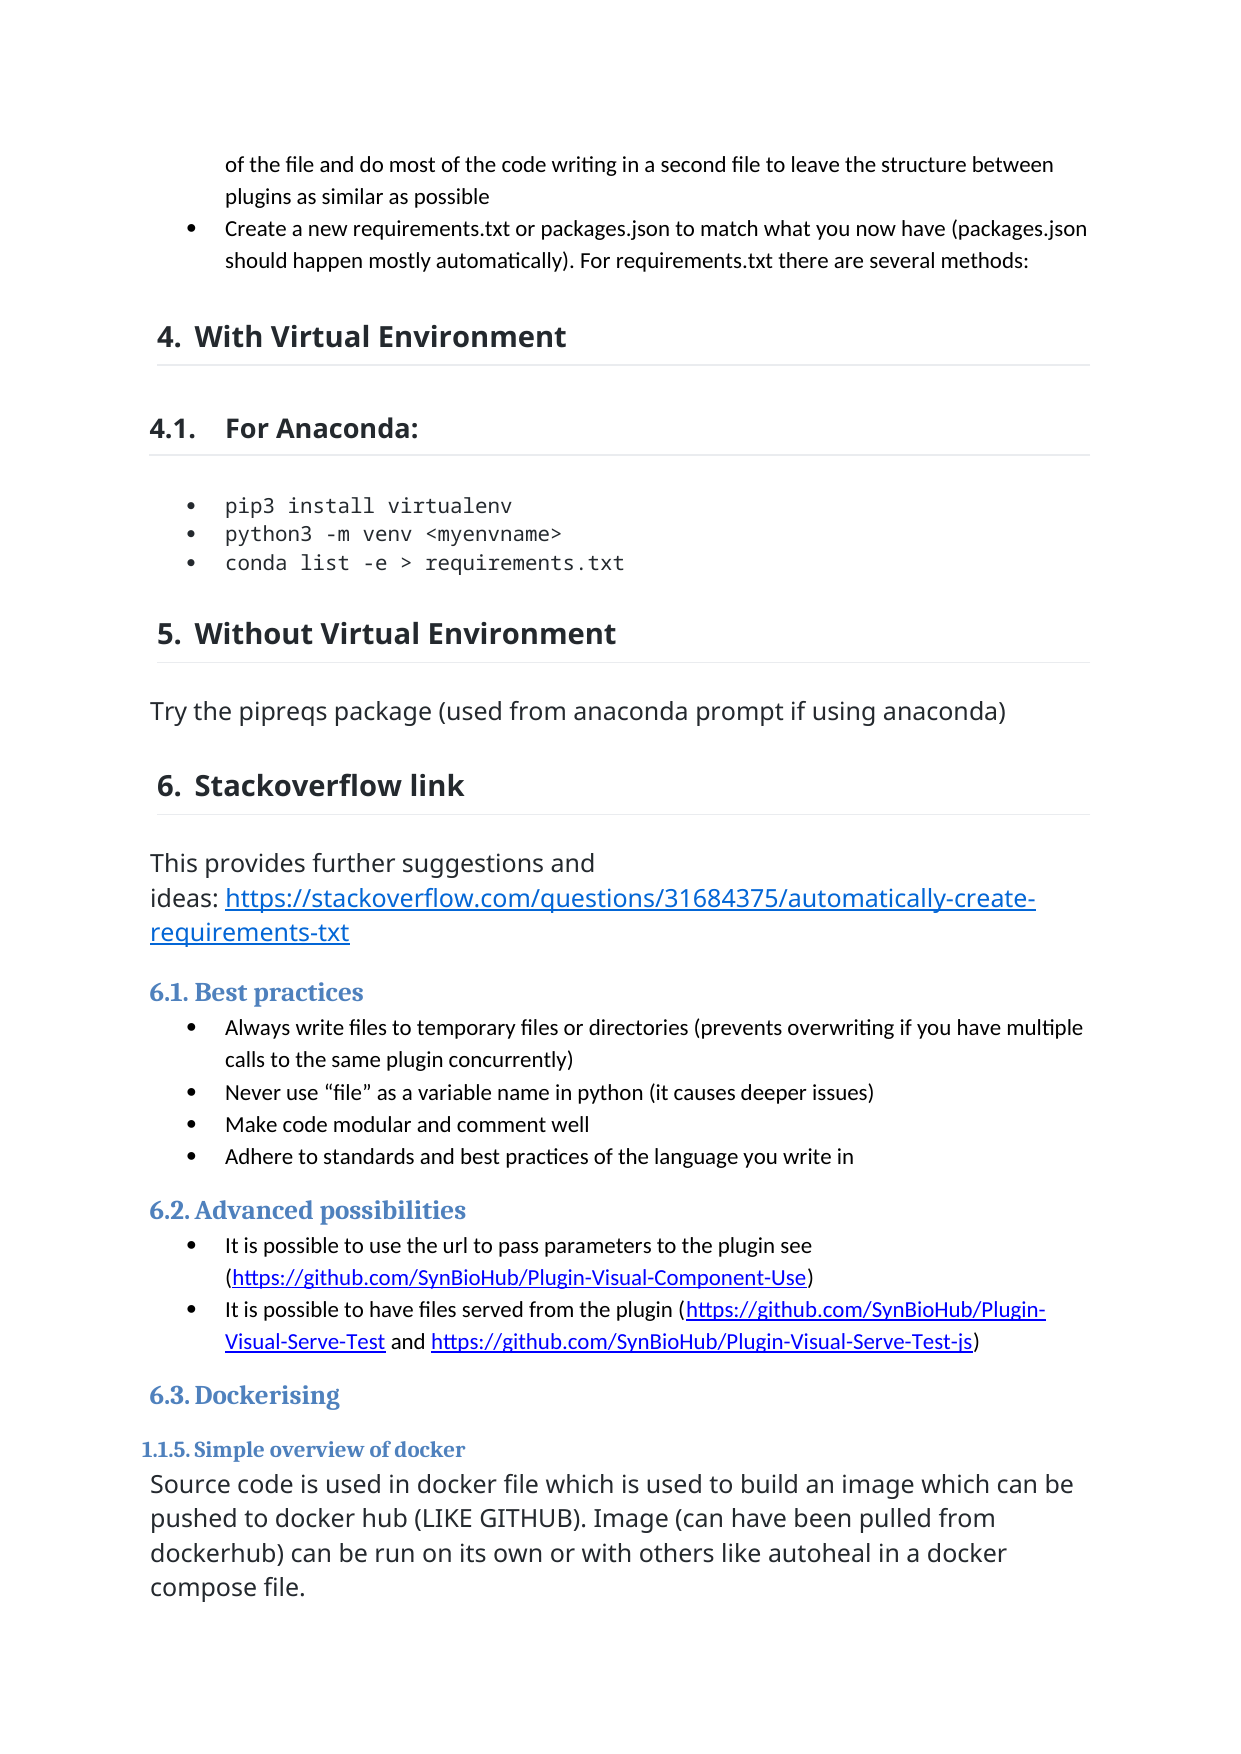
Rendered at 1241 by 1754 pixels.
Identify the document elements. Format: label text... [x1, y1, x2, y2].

subtitle Stackoverflow link [157, 766, 1090, 814]
subtitle Without Virtual Environment [157, 613, 1090, 662]
text This provides further suggestions and ideas: https://stackoverflow.com/questions/31684375/automatically-create-requirements-txt [150, 846, 1090, 948]
text Try the pipreqs package (used from anaconda prompt if using anaconda) [150, 694, 1090, 728]
list Never use “file” as a variable name in python (it causes deeper issues) [187, 1078, 1090, 1106]
subtitle Best practices [149, 977, 1090, 1009]
subtitle With Virtual Environment [157, 316, 1090, 364]
list Create a new requirements.txt or packages.json to match what you now have (packages.json should happen mostly automatically). For requirements.txt there are several methods: [187, 214, 1090, 274]
list It is possible to have files served from the plugin (https://github.com/SynBioHub/Plugin-Visual-Serve-Test and https://github.com/SynBioHub/Plugin-Visual-Serve-Test-js) [187, 1295, 1090, 1355]
list Make code modular and comment well [187, 1110, 1090, 1138]
list Always write files to temporary files or directories (prevents overwriting if you have multiple calls to the same plugin concurrently) [187, 1013, 1090, 1073]
text Source code is used in docker file which is used to build an image which can be pushed to docker hub (LIKE GITHUB). Image (can have been pulled from dockerhub) can be run on its own or with others like autoheal in a docker compose file. [150, 1467, 1090, 1603]
subtitle For Anaconda: [149, 409, 1090, 454]
list pip3 install virtualenv [187, 491, 1090, 519]
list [187, 150, 1090, 210]
subtitle Advanced possibilities [149, 1195, 1090, 1226]
subtitle Dockerising [149, 1380, 1090, 1411]
list Adhere to standards and best practices of the language you write in [187, 1142, 1090, 1170]
list python3 -m venv <myenvname> [187, 519, 1090, 548]
list conda list -e > requirements.txt [187, 548, 1090, 576]
subtitle Simple overview of docker [142, 1437, 1090, 1463]
list It is possible to use the url to pass parameters to the plugin see (https://github.com/SynBioHub/Plugin-Visual-Component-Use) [187, 1231, 1090, 1291]
